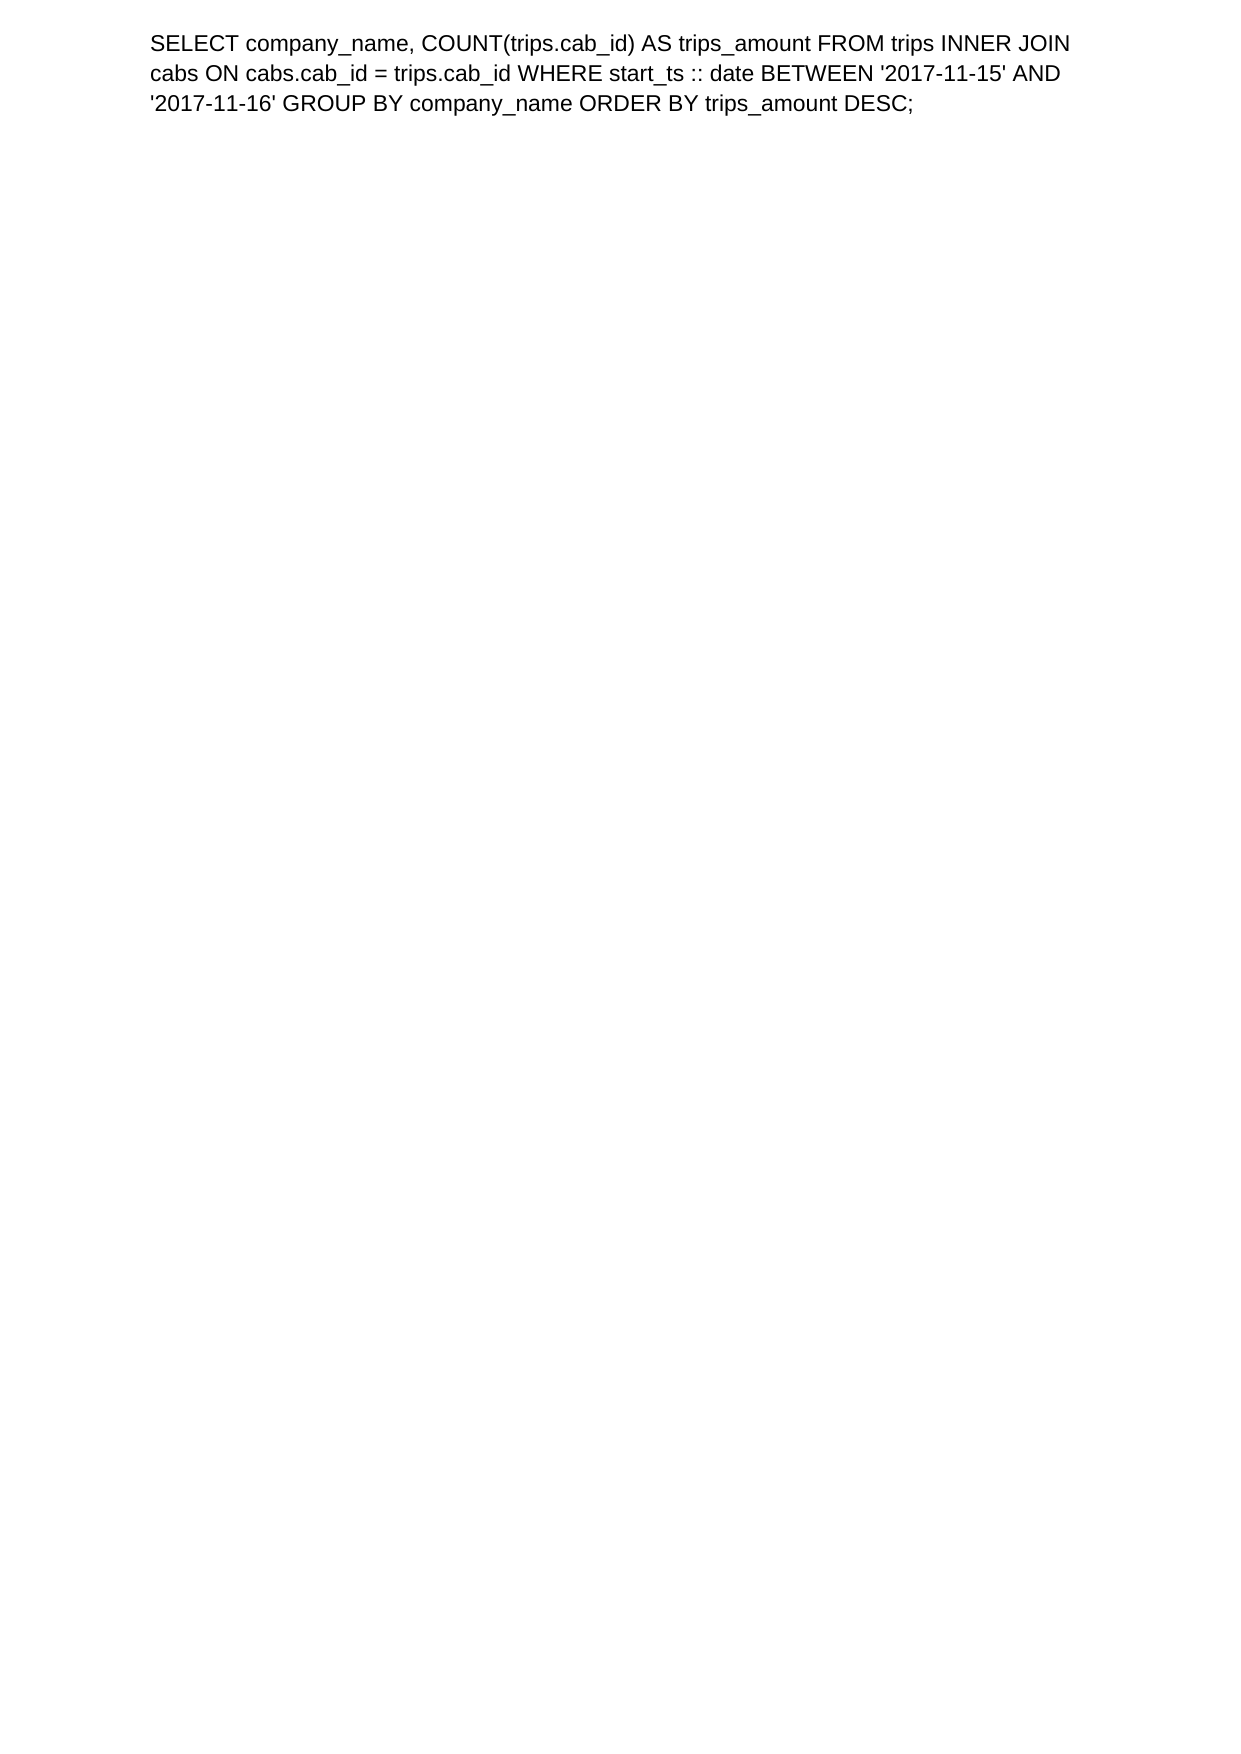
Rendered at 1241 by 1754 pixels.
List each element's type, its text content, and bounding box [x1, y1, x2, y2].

text SELECT company_name, COUNT(trips.cab_id) AS trips_amount FROM trips INNER JOIN cabs ON cabs.cab_id = trips.cab_id WHERE start_ts :: date BETWEEN '2017-11-15' AND '2017-11-16' GROUP BY company_name ORDER BY trips_amount DESC; [150, 29, 1090, 116]
